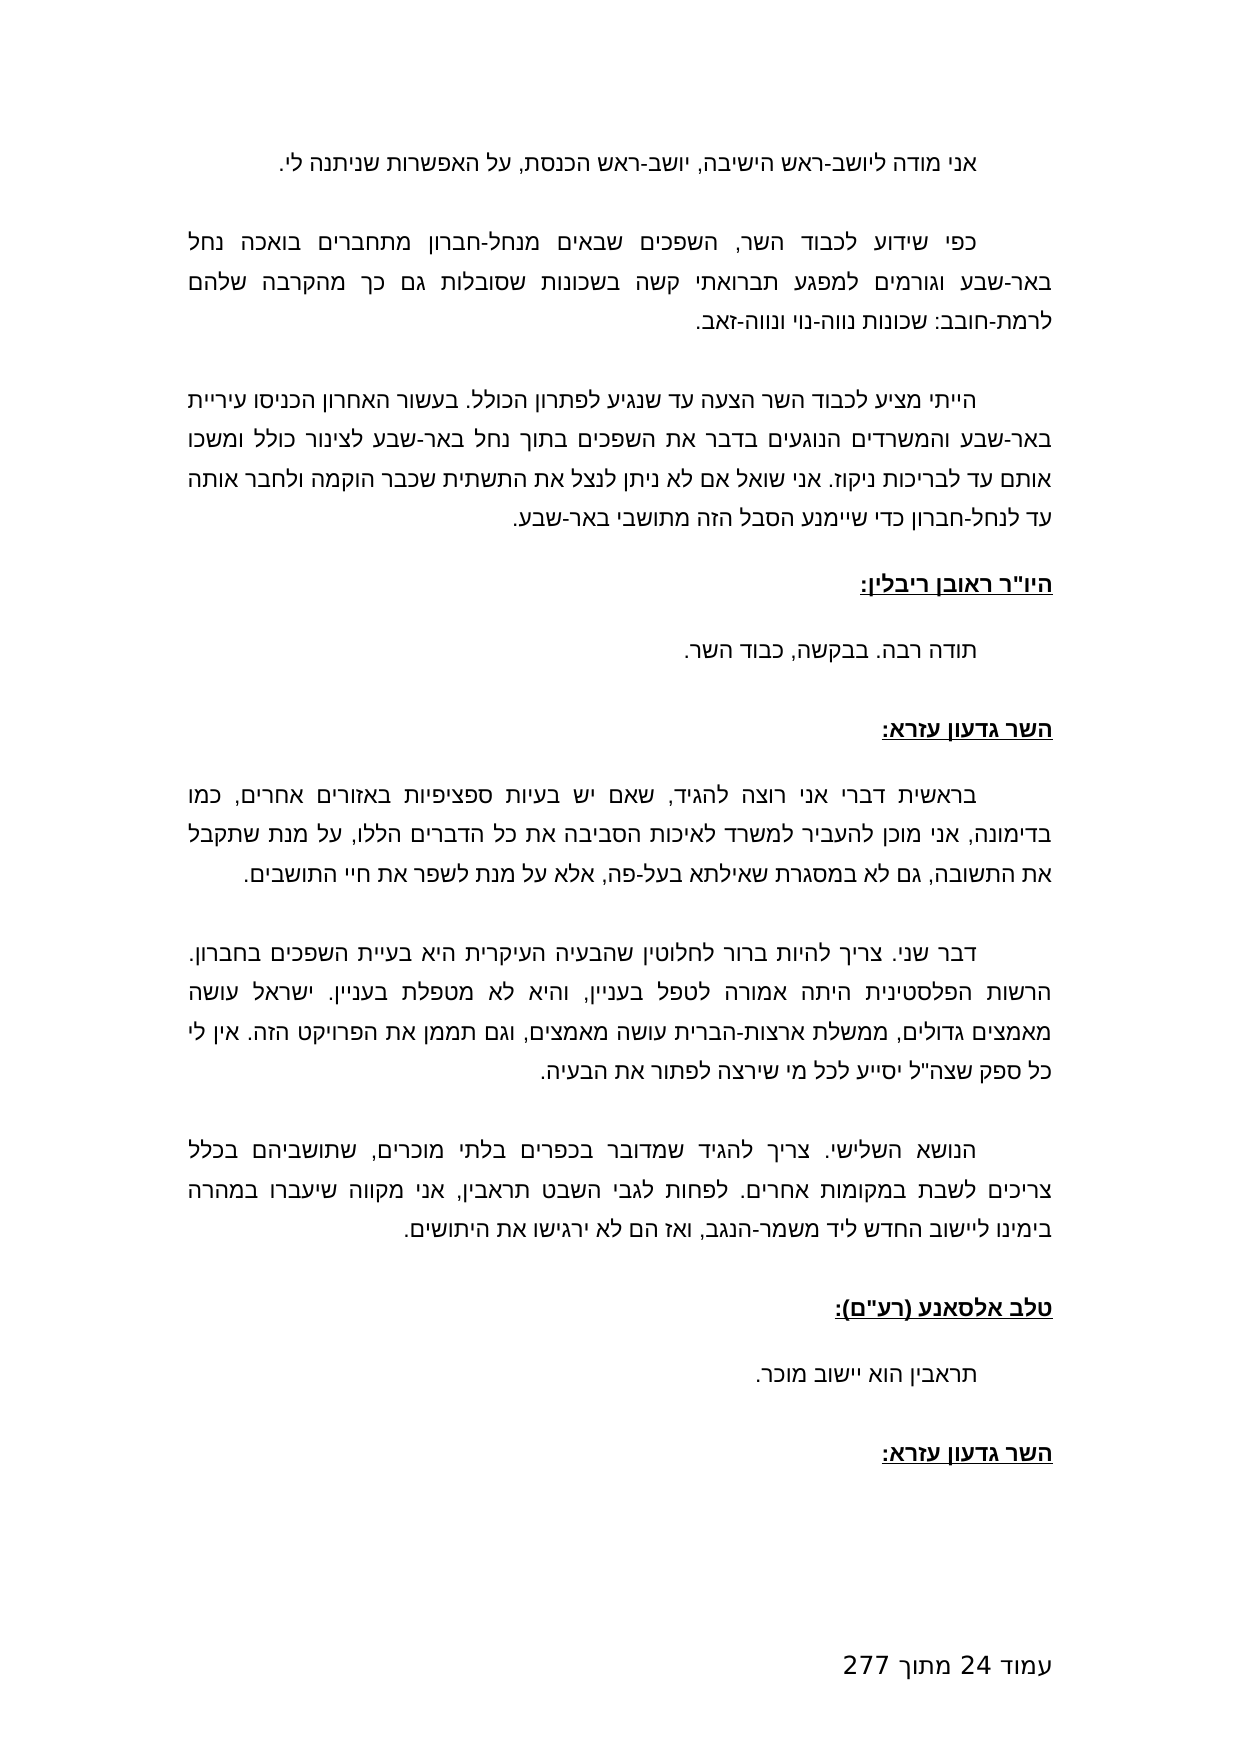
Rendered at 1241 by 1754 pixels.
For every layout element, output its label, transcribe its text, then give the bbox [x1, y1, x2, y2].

text הנושא השלישי. צריך להגיד שמדובר בכפרים בלתי מוכרים, שתושביהם בכלל צריכים לשבת במקומות אחרים. לפחות לגבי השבט תראבין, אני מקווה שיעברו במהרה בימינו ליישוב החדש ליד משמר-הנגב, ואז הם לא ירגישו את היתושים. [187, 1137, 1053, 1242]
text טלב אלסאנע (רע"ם): [187, 1295, 1053, 1321]
text תראבין הוא יישוב מוכר. [187, 1361, 1053, 1387]
text תודה רבה. בבקשה, כבוד השר. [187, 637, 1053, 663]
text בראשית דברי אני רוצה להגיד, שאם יש בעיות ספציפיות באזורים אחרים, כמו בדימונה, אני מוכן להעביר למשרד לאיכות הסביבה את כל הדברים הללו, על מנת שתקבל את התשובה, גם לא במסגרת שאילתא בעל-פה, אלא על מנת לשפר את חיי התושבים. [187, 782, 1053, 887]
text השר גדעון עזרא: [187, 716, 1053, 742]
text אני מודה ליושב-ראש הישיבה, יושב-ראש הכנסת, על האפשרות שניתנה לי. [187, 150, 1053, 176]
text הייתי מציע לכבוד השר הצעה עד שנגיע לפתרון הכולל. בעשור האחרון הכניסו עיריית באר-שבע והמשרדים הנוגעים בדבר את השפכים בתוך נחל באר-שבע לצינור כולל ומשכו אותם עד לבריכות ניקוז. אני שואל אם לא ניתן לנצל את התשתית שכבר הוקמה ולחבר אותה עד לנחל-חברון כדי שיימנע הסבל הזה מתושבי באר-שבע. [187, 387, 1053, 532]
text היו"ר ראובן ריבלין: [187, 571, 1053, 597]
text דבר שני. צריך להיות ברור לחלוטין שהבעיה העיקרית היא בעיית השפכים בחברון. הרשות הפלסטינית היתה אמורה לטפל בעניין, והיא לא מטפלת בעניין. ישראל עושה מאמצים גדולים, ממשלת ארצות-הברית עושה מאמצים, וגם תממן את הפרויקט הזה. אין לי כל ספק שצה"ל יסייע לכל מי שירצה לפתור את הבעיה. [187, 940, 1053, 1084]
text כפי שידוע לכבוד השר, השפכים שבאים מנחל-חברון מתחברים בואכה נחל באר-שבע וגורמים למפגע תברואתי קשה בשכונות שסובלות גם כך מהקרבה שלהם לרמת-חובב: שכונות נווה-נוי ונווה-זאב. [187, 229, 1053, 334]
text השר גדעון עזרא: [187, 1440, 1053, 1466]
